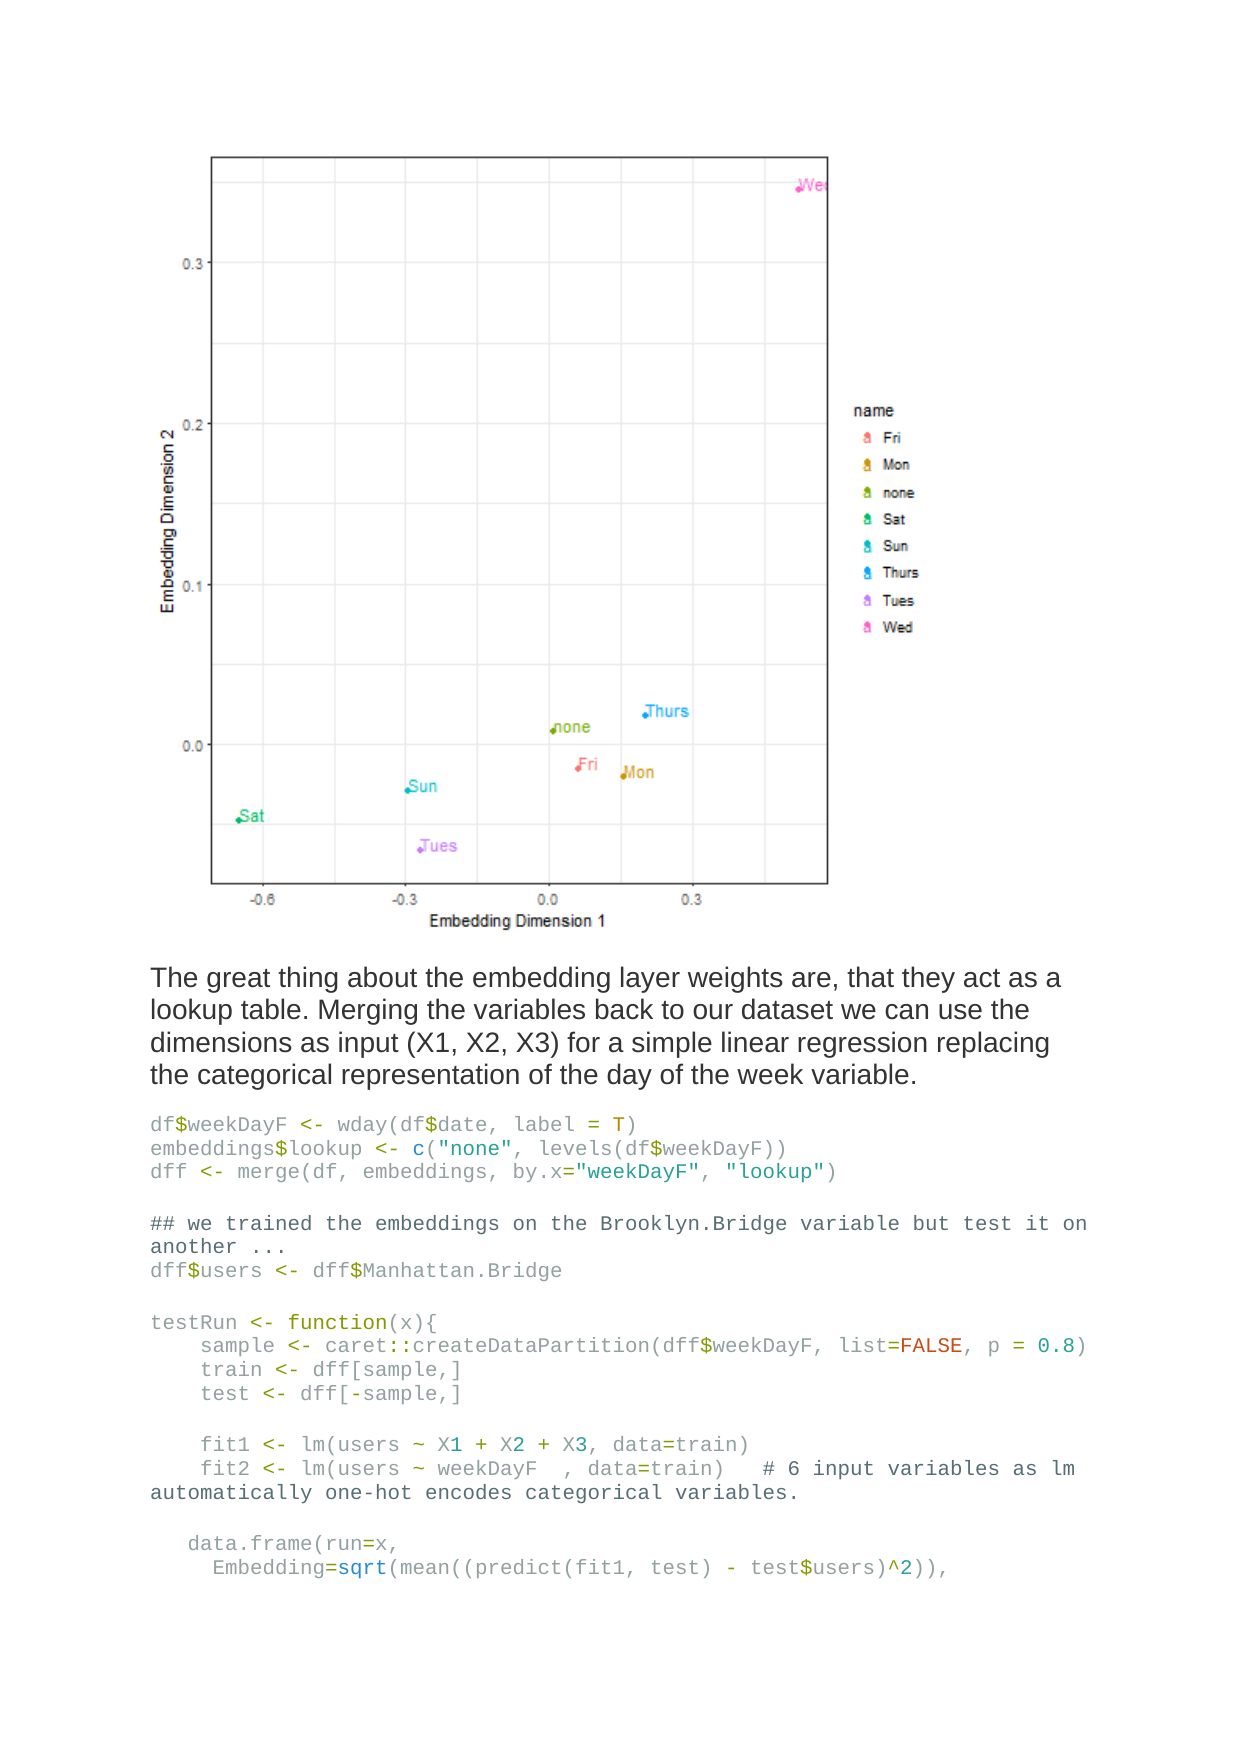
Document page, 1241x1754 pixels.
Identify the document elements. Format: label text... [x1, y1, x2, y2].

text train <- dff[sample,] [150, 1359, 1090, 1383]
text df$weekDayF <- wday(df$date, label = T) [150, 1114, 1090, 1138]
text embeddings$lookup <- c("none", levels(df$weekDayF)) [150, 1138, 1090, 1161]
text dff <- merge(df, embeddings, by.x="weekDayF", "lookup") [150, 1161, 1090, 1185]
text Embedding=sqrt(mean((predict(fit1, test) - test$users)^2)), [150, 1557, 1090, 1581]
text fit2 <- lm(users ~ weekDayF , data=train) # 6 input variables as lm automatically one-hot encodes categorical variables. [150, 1458, 1090, 1505]
text ## we trained the embeddings on the Brooklyn.Bridge variable but test it on another ... [150, 1213, 1090, 1260]
text sample <- caret::createDataPartition(dff$weekDayF, list=FALSE, p = 0.8) [150, 1336, 1090, 1359]
text data.frame(run=x, [150, 1533, 1090, 1557]
picture [150, 150, 938, 938]
text dff$users <- dff$Manhattan.Bridge [150, 1260, 1090, 1284]
text The great thing about the embedding layer weights are, that they act as a lookup table. Merging the variables back to our dataset we can use the dimensions as input (X1, X2, X3) for a simple linear regression replacing the categorical representation of the day of the week variable. [150, 961, 1090, 1091]
text test <- dff[-sample,] [150, 1383, 1090, 1406]
text testRun <- function(x){ [150, 1312, 1090, 1336]
text fit1 <- lm(users ~ X1 + X2 + X3, data=train) [150, 1434, 1090, 1458]
